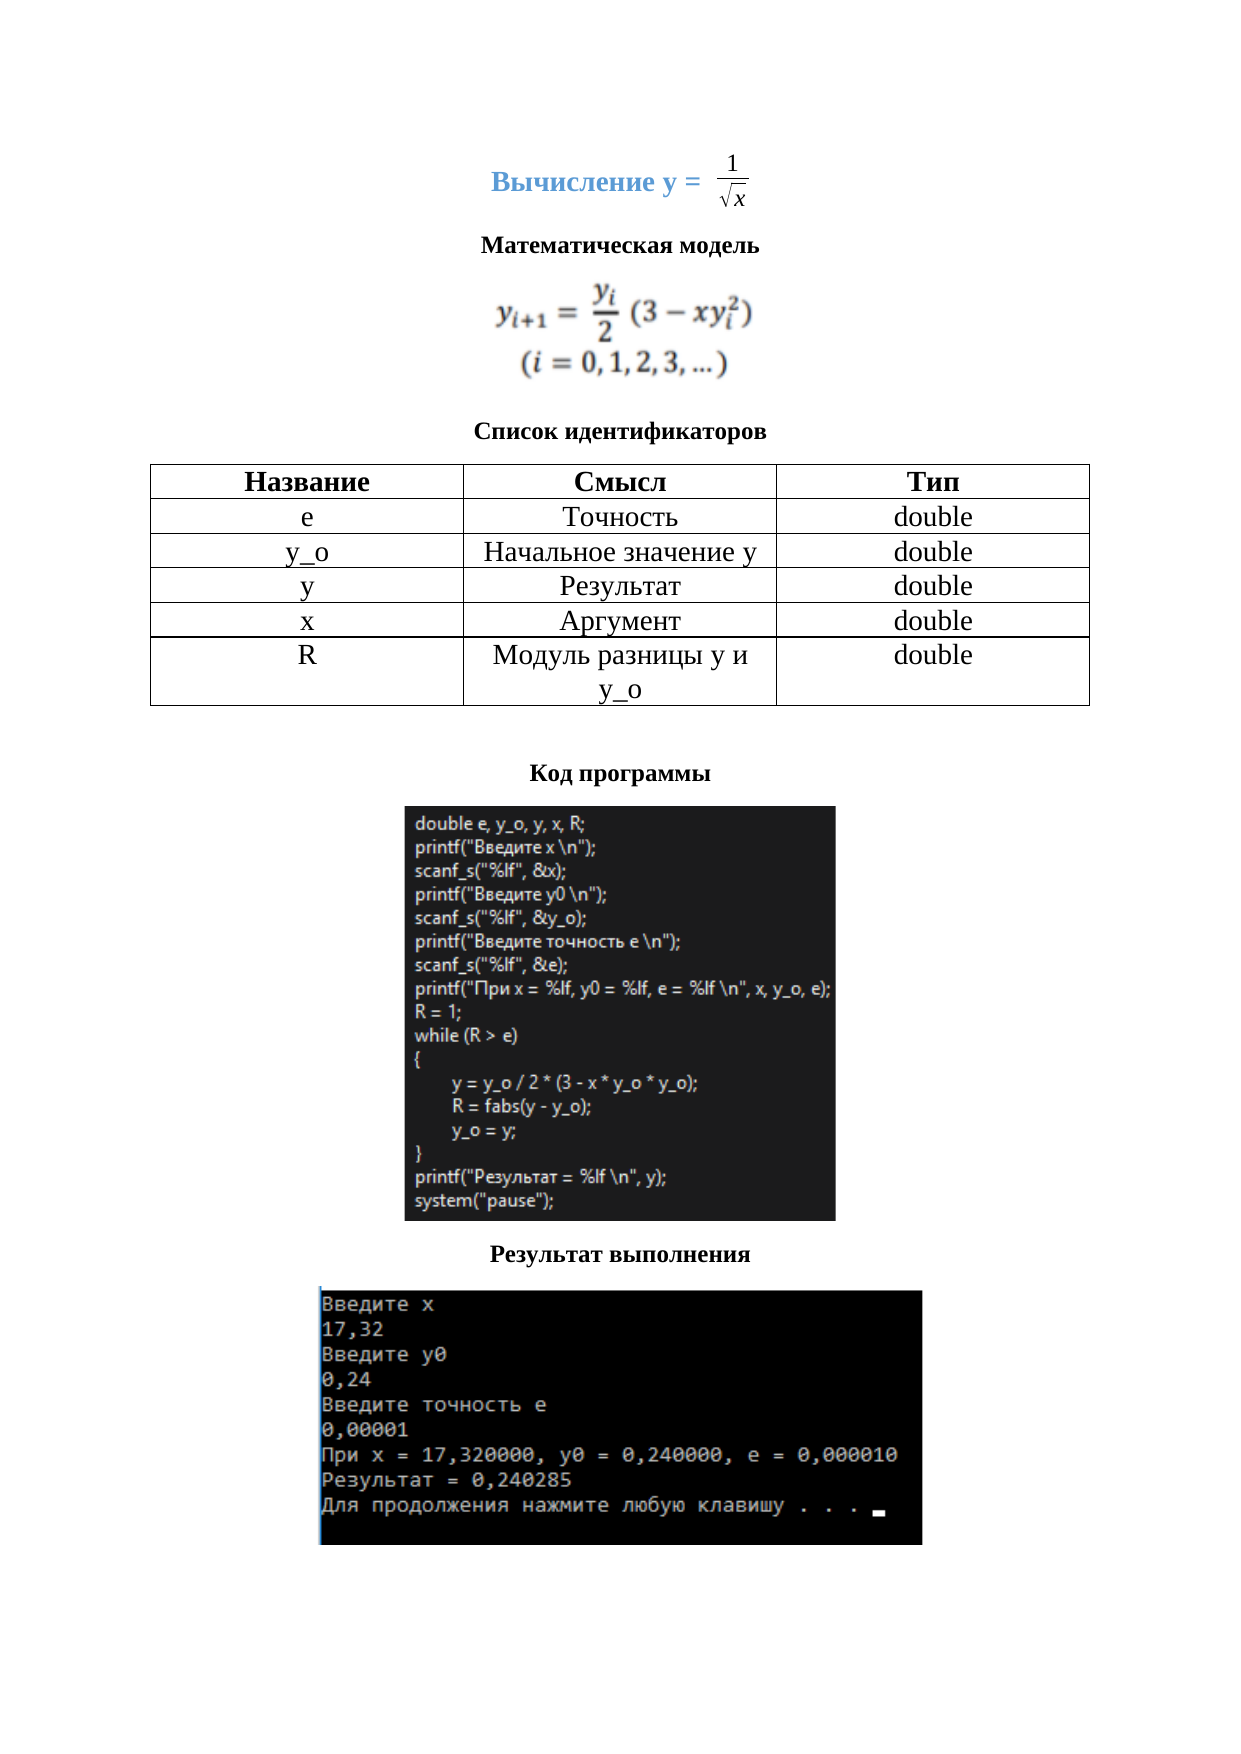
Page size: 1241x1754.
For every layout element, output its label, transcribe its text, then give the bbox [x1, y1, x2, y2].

table_header Название [151, 465, 463, 498]
table_cell y [151, 568, 463, 602]
table_cell Начальное значение y [464, 534, 776, 567]
table_header Тип [777, 465, 1089, 498]
table_cell double [777, 603, 1089, 636]
table_cell e [151, 499, 463, 533]
table_header Смысл [464, 465, 776, 498]
table_cell double [777, 499, 1089, 533]
text Результат выполнения [150, 1239, 1090, 1268]
text Код программы [150, 758, 1090, 787]
table_cell y_o [151, 534, 463, 567]
text Вычисление y = [150, 150, 1090, 211]
table_cell double [777, 568, 1089, 602]
table_cell Модуль разницы y и y_o [464, 638, 776, 704]
table_cell Результат [464, 568, 776, 602]
table_cell double [777, 638, 1089, 704]
table_cell double [777, 534, 1089, 567]
table_cell x [151, 603, 463, 636]
picture [404, 806, 836, 1221]
table_cell Аргумент [464, 603, 776, 636]
table_cell Точность [464, 499, 776, 533]
table_cell R [151, 638, 463, 704]
text Математическая модель [150, 230, 1090, 259]
text Список идентификаторов [150, 416, 1090, 444]
picture [317, 1286, 923, 1545]
picture [481, 278, 759, 397]
